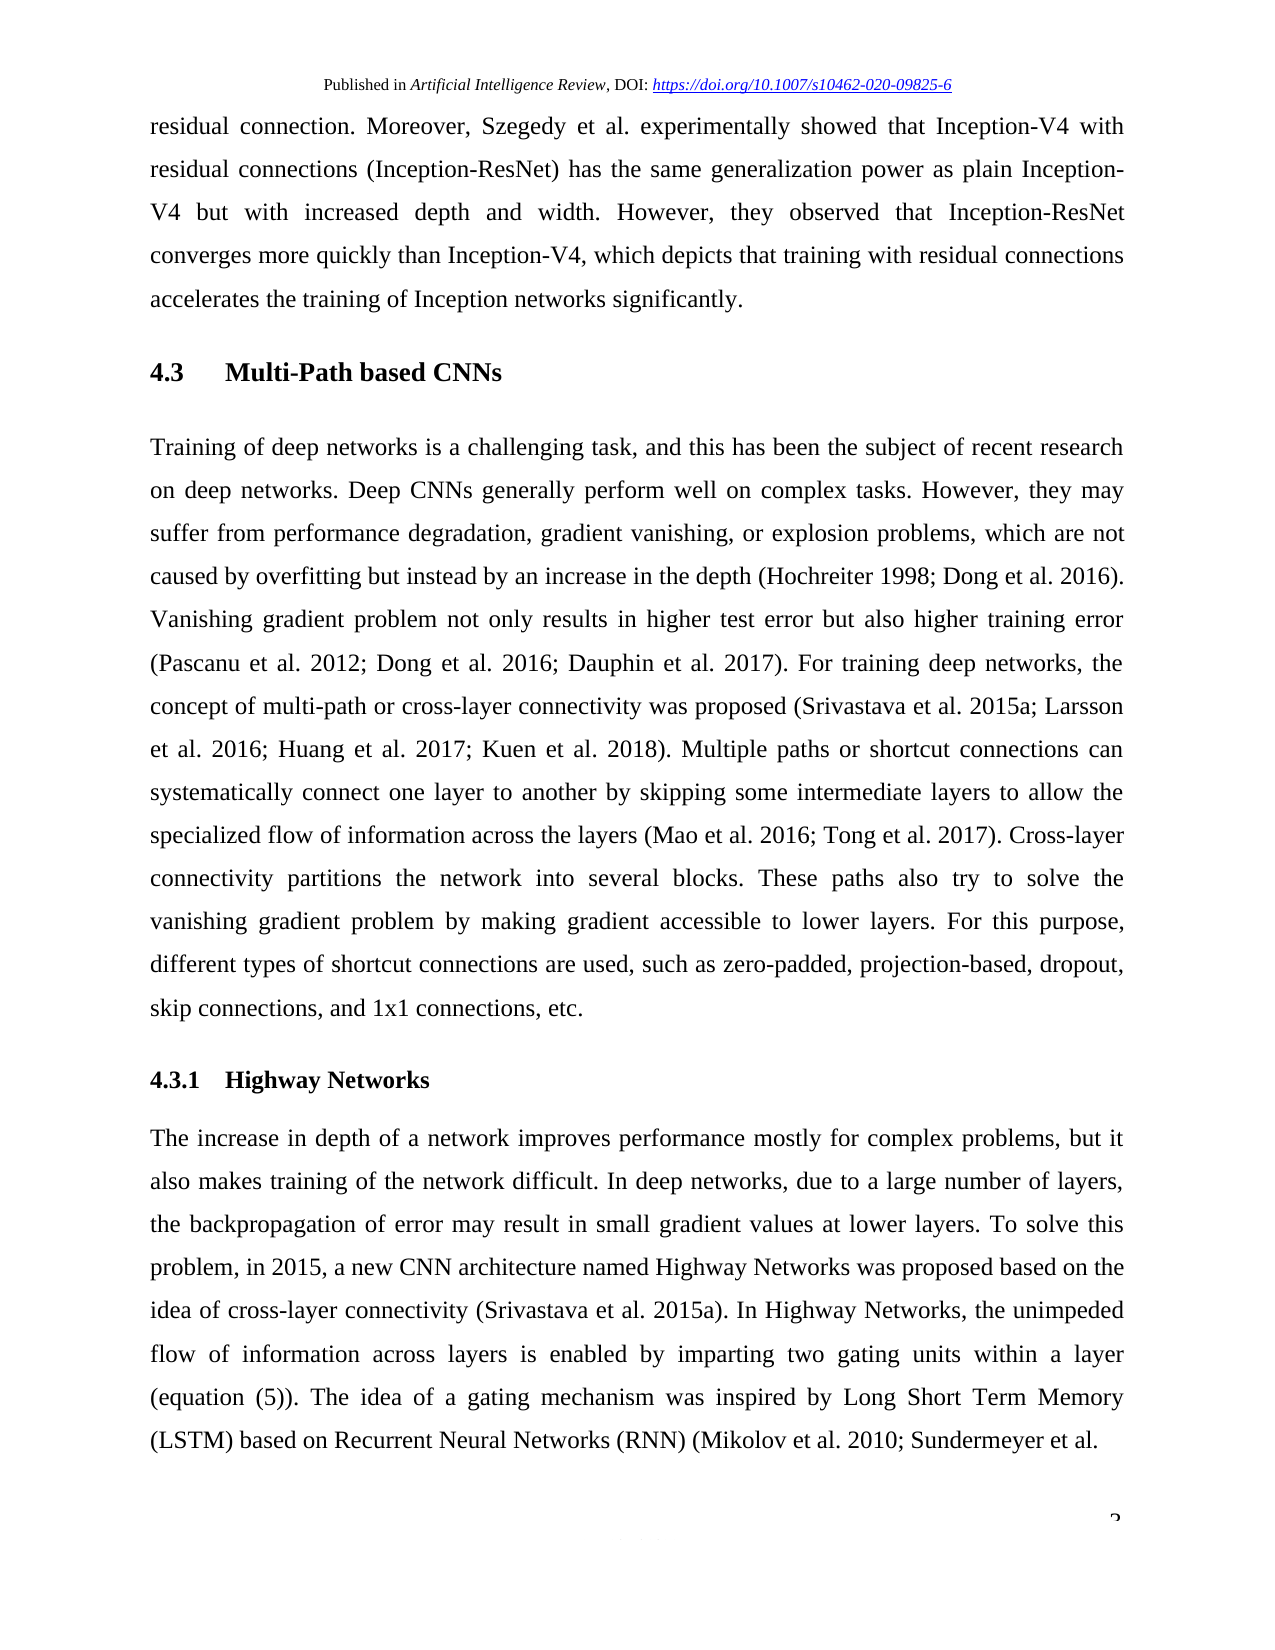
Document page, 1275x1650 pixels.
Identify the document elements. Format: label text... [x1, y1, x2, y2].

subtitle Highway Networks [150, 1065, 1175, 1094]
text The increase in depth of a network improves performance mostly for complex problems, but it also makes training of the network difficult. In deep networks, due to a large number of layers, the backpropagation of error may result in small gradient values at lower layers. To solve this problem, in 2015, a new CNN architecture named Highway Networks was proposed based on the idea of cross-layer connectivity (Srivastava et al. 2015a). In Highway Networks, the unimpeded flow of information across layers is enabled by imparting two gating units within a layer (equation (5)). The idea of a gating mechanism was inspired by Long Short Term Memory (LSTM) based on Recurrent Neural Networks (RNN) (Mikolov et al. 2010; Sundermeyer et al. [150, 1123, 1125, 1454]
text Training of deep networks is a challenging task, and this has been the subject of recent research on deep networks. Deep CNNs generally perform well on complex tasks. However, they may suffer from performance degradation, gradient vanishing, or explosion problems, which are not caused by overfitting but instead by an increase in the depth (Hochreiter 1998; Dong et al. 2016). Vanishing gradient problem not only results in higher test error but also higher training error (Pascanu et al. 2012; Dong et al. 2016; Dauphin et al. 2017). For training deep networks, the concept of multi-path or cross-layer connectivity was proposed (Srivastava et al. 2015a; Larsson et al. 2016; Huang et al. 2017; Kuen et al. 2018). Multiple paths or shortcut connections can systematically connect one layer to another by skipping some intermediate layers to allow the specialized flow of information across the layers (Mao et al. 2016; Tong et al. 2017). Cross-layer connectivity partitions the network into several blocks. These paths also try to solve the vanishing gradient problem by making gradient accessible to lower layers. For this purpose, different types of shortcut connections are used, such as zero-padded, projection-based, dropout, skip connections, and 1x1 connections, etc. [150, 432, 1125, 1021]
subtitle Multi-Path based CNNs [150, 356, 1175, 387]
text residual connection. Moreover, Szegedy et al. experimentally showed that Inception-V4 with residual connections (Inception-ResNet) has the same generalization power as plain Inception- V4 but with increased depth and width. However, they observed that Inception-ResNet converges more quickly than Inception-V4, which depicts that training with residual connections accelerates the training of Inception networks significantly. [150, 111, 1126, 312]
